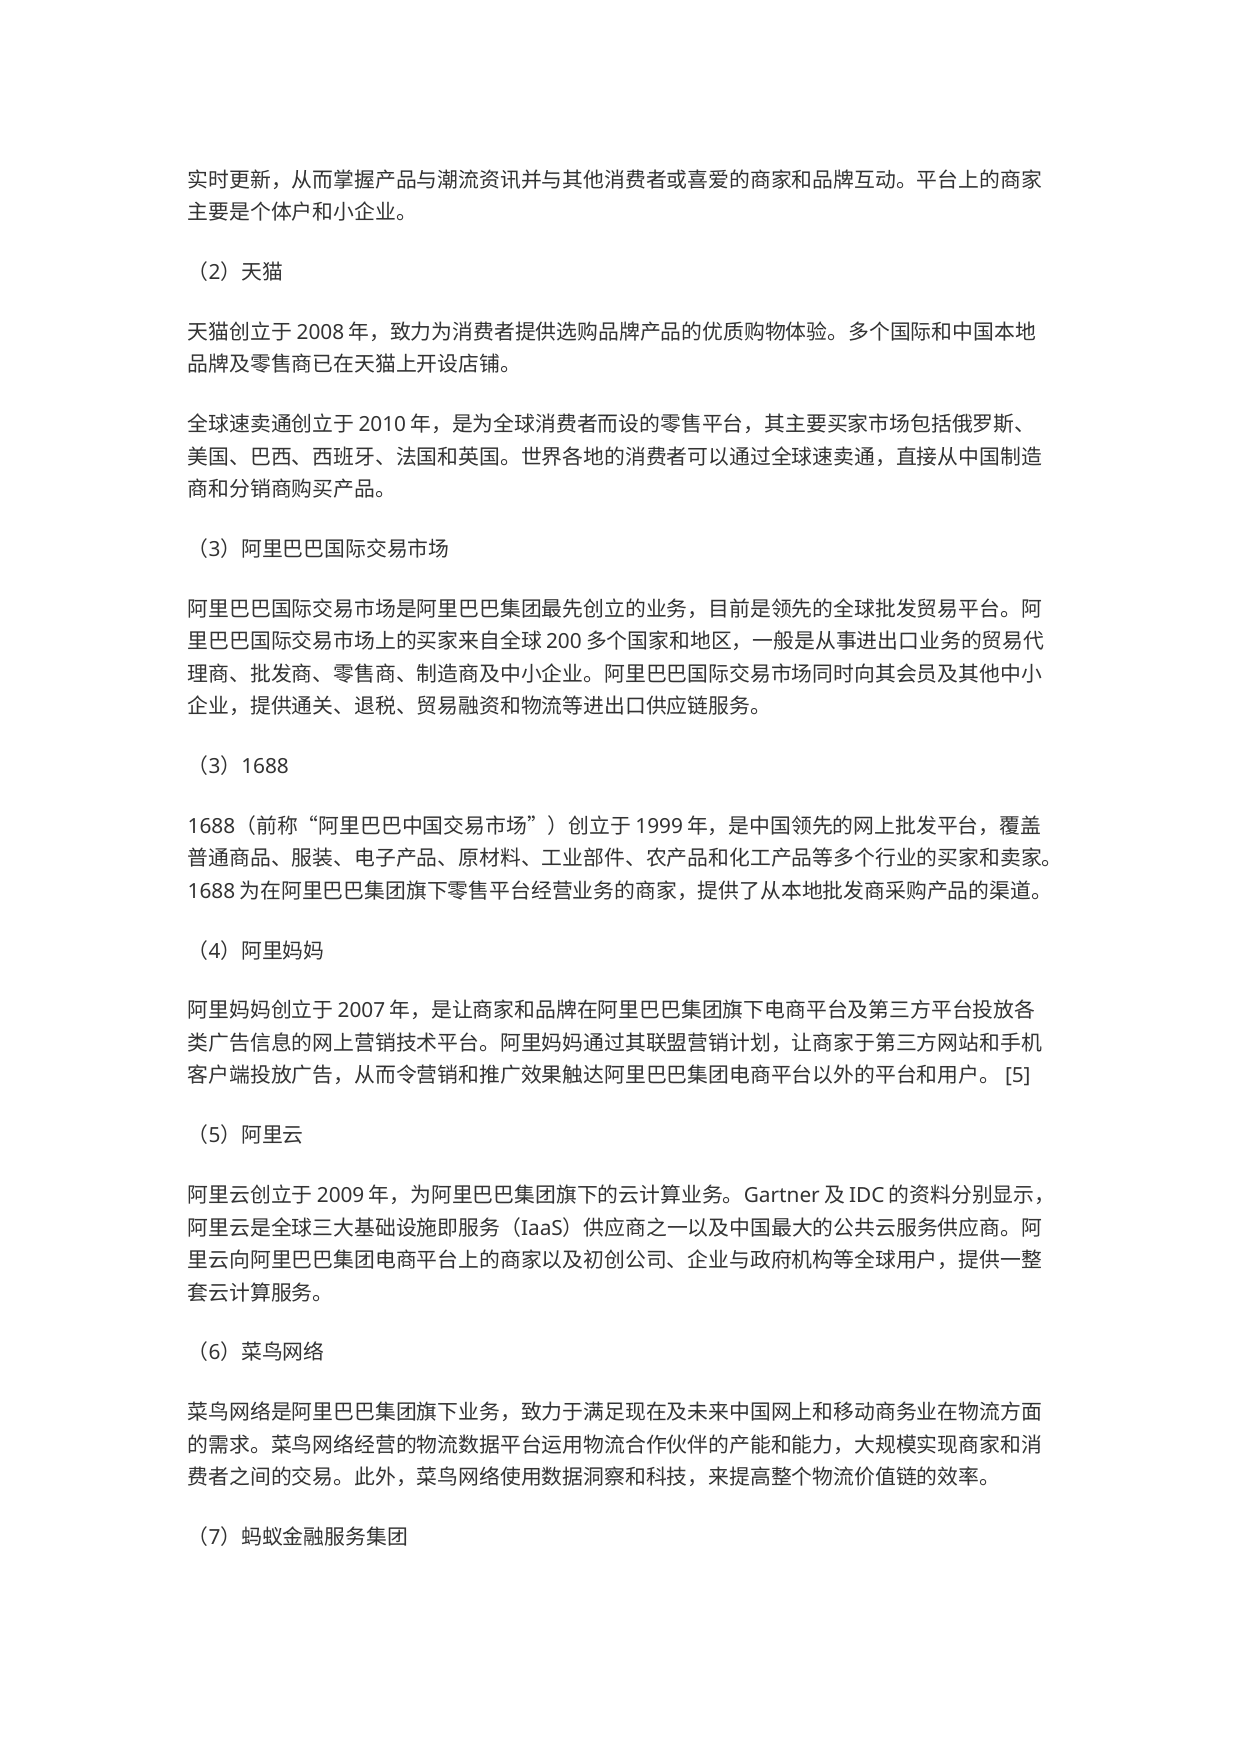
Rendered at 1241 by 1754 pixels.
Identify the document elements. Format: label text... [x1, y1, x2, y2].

text （6）菜鸟网络 [187, 1334, 1053, 1367]
text （5）阿里云 [187, 1117, 1053, 1150]
text 阿里云创立于2009年，为阿里巴巴集团旗下的云计算业务。Gartner及IDC的资料分别显示，阿里云是全球三大基础设施即服务（IaaS）供应商之一以及中国最大的公共云服务供应商。阿里云向阿里巴巴集团电商平台上的商家以及初创公司、企业与政府机构等全球用户，提供一整套云计算服务。 [187, 1177, 1053, 1307]
text 阿里妈妈创立于2007年，是让商家和品牌在阿里巴巴集团旗下电商平台及第三方平台投放各类广告信息的网上营销技术平台。阿里妈妈通过其联盟营销计划，让商家于第三方网站和手机客户端投放广告，从而令营销和推广效果触达阿里巴巴集团电商平台以外的平台和用户。 [5] [187, 993, 1053, 1090]
text 天猫创立于 2008年，致力为消费者提供选购品牌产品的优质购物体验。多个国际和中国本地品牌及零售商已在天猫上开设店铺。 [187, 314, 1053, 379]
text （7）蚂蚁金融服务集团 [187, 1519, 1053, 1552]
text 1688（前称“阿里巴巴中国交易市场”）创立于1999年，是中国领先的网上批发平台，覆盖普通商品、服装、电子产品、原材料、工业部件、农产品和化工产品等多个行业的买家和卖家。1688为在阿里巴巴集团旗下零售平台经营业务的商家，提供了从本地批发商采购产品的渠道。 [187, 808, 1053, 906]
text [187, 162, 1053, 227]
text 菜鸟网络是阿里巴巴集团旗下业务，致力于满足现在及未来中国网上和移动商务业在物流方面的需求。菜鸟网络经营的物流数据平台运用物流合作伙伴的产能和能力，大规模实现商家和消费者之间的交易。此外，菜鸟网络使用数据洞察和科技，来提高整个物流价值链的效率。 [187, 1394, 1053, 1492]
text （3）阿里巴巴国际交易市场 [187, 531, 1053, 564]
text （4）阿里妈妈 [187, 933, 1053, 965]
text 阿里巴巴国际交易市场是阿里巴巴集团最先创立的业务，目前是领先的全球批发贸易平台。阿里巴巴国际交易市场上的买家来自全球200多个国家和地区，一般是从事进出口业务的贸易代理商、批发商、零售商、制造商及中小企业。阿里巴巴国际交易市场同时向其会员及其他中小企业，提供通关、退税、贸易融资和物流等进出口供应链服务。 [187, 591, 1053, 721]
text 全球速卖通创立于2010年，是为全球消费者而设的零售平台，其主要买家市场包括俄罗斯、美国、巴西、西班牙、法国和英国。世界各地的消费者可以通过全球速卖通，直接从中国制造商和分销商购买产品。 [187, 406, 1053, 504]
text （2）天猫 [187, 254, 1053, 287]
text （3）1688 [187, 748, 1053, 781]
